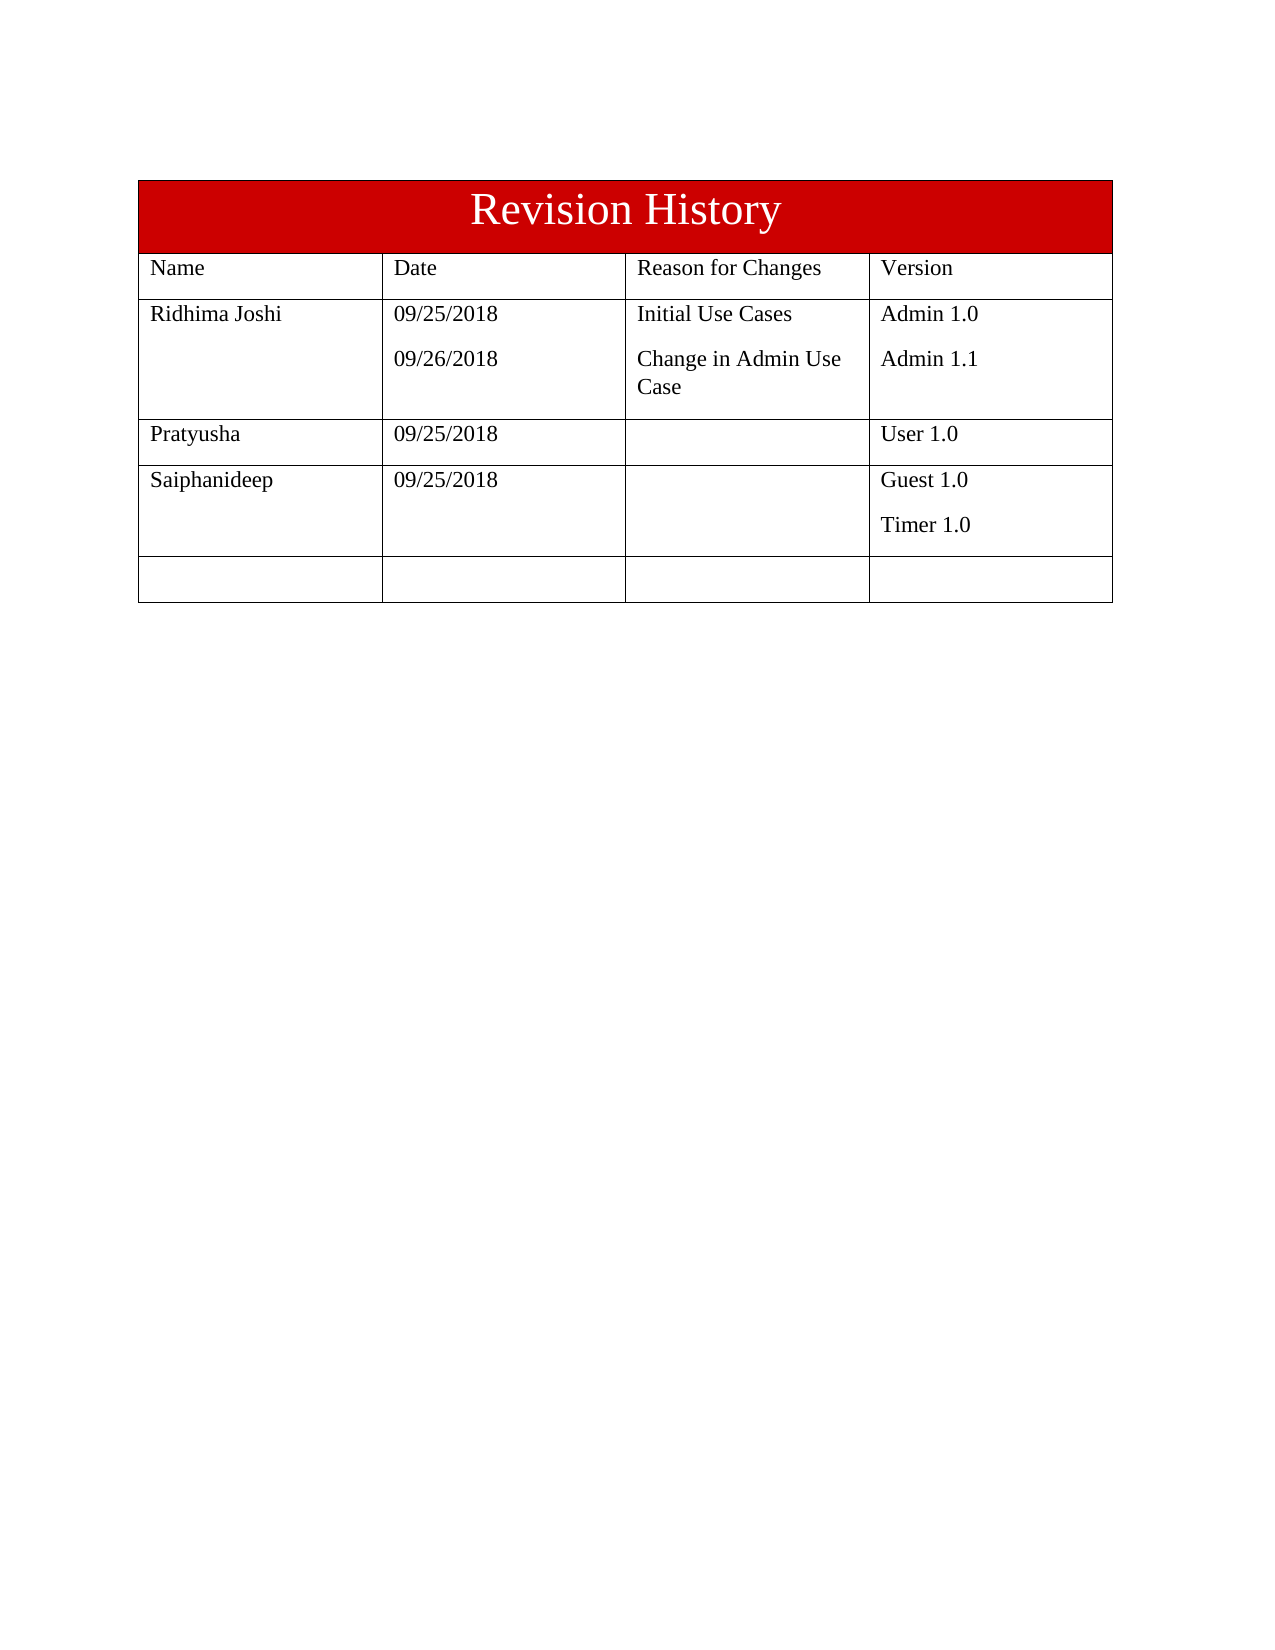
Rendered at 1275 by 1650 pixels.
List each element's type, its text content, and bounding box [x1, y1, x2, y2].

table_cell [626, 557, 869, 602]
table_cell Pratyusha [139, 420, 382, 465]
table_cell [383, 557, 625, 602]
table_cell Date [383, 254, 625, 299]
table_header Revision History [139, 181, 1112, 253]
table_cell [870, 557, 1112, 602]
table_cell User 1.0 [870, 420, 1112, 465]
table_cell [626, 420, 869, 465]
table_cell 09/25/2018 [383, 466, 625, 556]
table_cell Ridhima Joshi [139, 300, 382, 418]
table_cell Version [870, 254, 1112, 299]
table_cell Admin 1.0 Admin 1.1 [870, 300, 1112, 418]
table_cell Guest 1.0 Timer 1.0 [870, 466, 1112, 556]
table_cell 09/25/2018 [383, 420, 625, 465]
table_cell Initial Use Cases Change in Admin Use Case [626, 300, 869, 418]
table_cell [626, 466, 869, 556]
table_cell Name [139, 254, 382, 299]
table_cell [139, 557, 382, 602]
table_cell Reason for Changes [626, 254, 869, 299]
table_cell Saiphanideep [139, 466, 382, 556]
table_cell 09/25/2018 09/26/2018 [383, 300, 625, 418]
